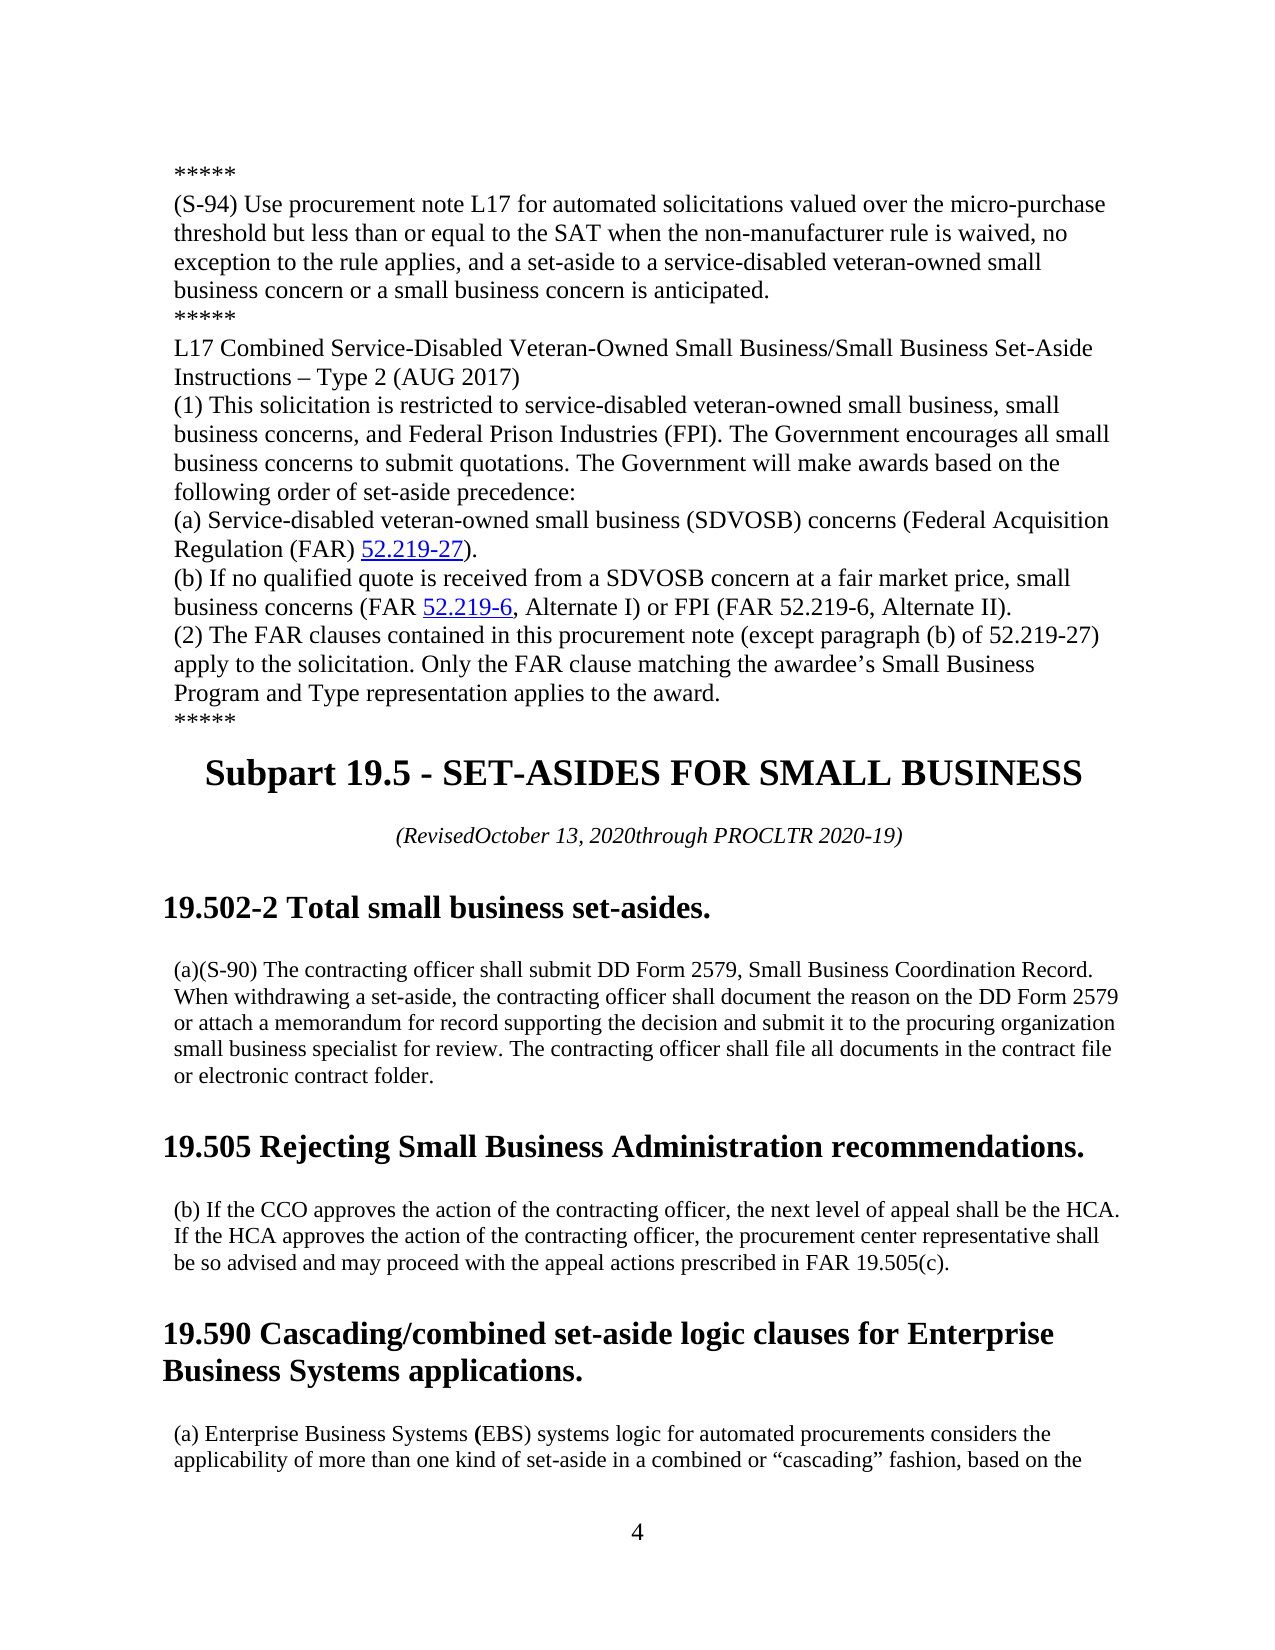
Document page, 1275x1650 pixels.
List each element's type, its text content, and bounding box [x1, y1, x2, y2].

text ***** [163, 707, 1135, 746]
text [163, 1409, 1135, 1483]
text (1) This solicitation is restricted to service-disabled veteran-owned small business, small business concerns, and Federal Prison Industries (FPI). The Government encourages all small business concerns to submit quotations. The Government will make awards based on the following order of set-aside precedence: [163, 390, 1135, 505]
text L17 Combined Service-Disabled Veteran-Owned Small Business/Small Business Set-Aside Instructions – Type 2 (AUG 2017) [163, 333, 1135, 390]
text ***** [163, 304, 1135, 333]
text (RevisedOctober 13, 2020through PROCLTR 2020-19) [163, 812, 1135, 859]
subtitle 19.502-2 Total small business set-asides. [162, 888, 1125, 925]
text (b) If the CCO approves the action of the contracting officer, the next level of appeal shall be the HCA. If the HCA approves the action of the contracting officer, the procurement center representative shall be so advised and may proceed with the appeal actions prescribed in FAR 19.505(c). [163, 1186, 1135, 1286]
text (S-94) Use procurement note L17 for automated solicitations valued over the micro-purchase threshold but less than or equal to the SAT when the non-manufacturer rule is waived, no exception to the rule applies, and a set-aside to a service-disabled veteran-owned small business concern or a small business concern is anticipated. [163, 189, 1135, 304]
subtitle Subpart 19.5 - SET-ASIDES FOR SMALL BUSINESS [162, 750, 1125, 793]
text (b) If no qualified quote is received from a SDVOSB concern at a fair market price, small business concerns (FAR 52.219-6, Alternate I) or FPI (FAR 52.219-6, Alternate II). [163, 563, 1135, 620]
subtitle 19.505 Rejecting Small Business Administration recommendations. [162, 1128, 1125, 1165]
text (2) The FAR clauses contained in this procurement note (except paragraph (b) of 52.219-27) apply to the solicitation. Only the FAR clause matching the awardee’s Small Business Program and Type representation applies to the award. [163, 620, 1135, 707]
text (a) Service-disabled veteran-owned small business (SDVOSB) concerns (Federal Acquisition Regulation (FAR) 52.219-27). [163, 505, 1135, 563]
subtitle 19.590 Cascading/combined set-aside logic clauses for Enterprise Business Systems applications. [162, 1315, 1125, 1389]
text (a)(S-90) The contracting officer shall submit DD Form 2579, Small Business Coordination Record. When withdrawing a set-aside, the contracting officer shall document the reason on the DD Form 2579 or attach a memorandum for record supporting the decision and submit it to the procuring organization small business specialist for review. The contracting officer shall file all documents in the contract file or electronic contract folder. [163, 946, 1135, 1099]
text ***** [163, 150, 1135, 189]
